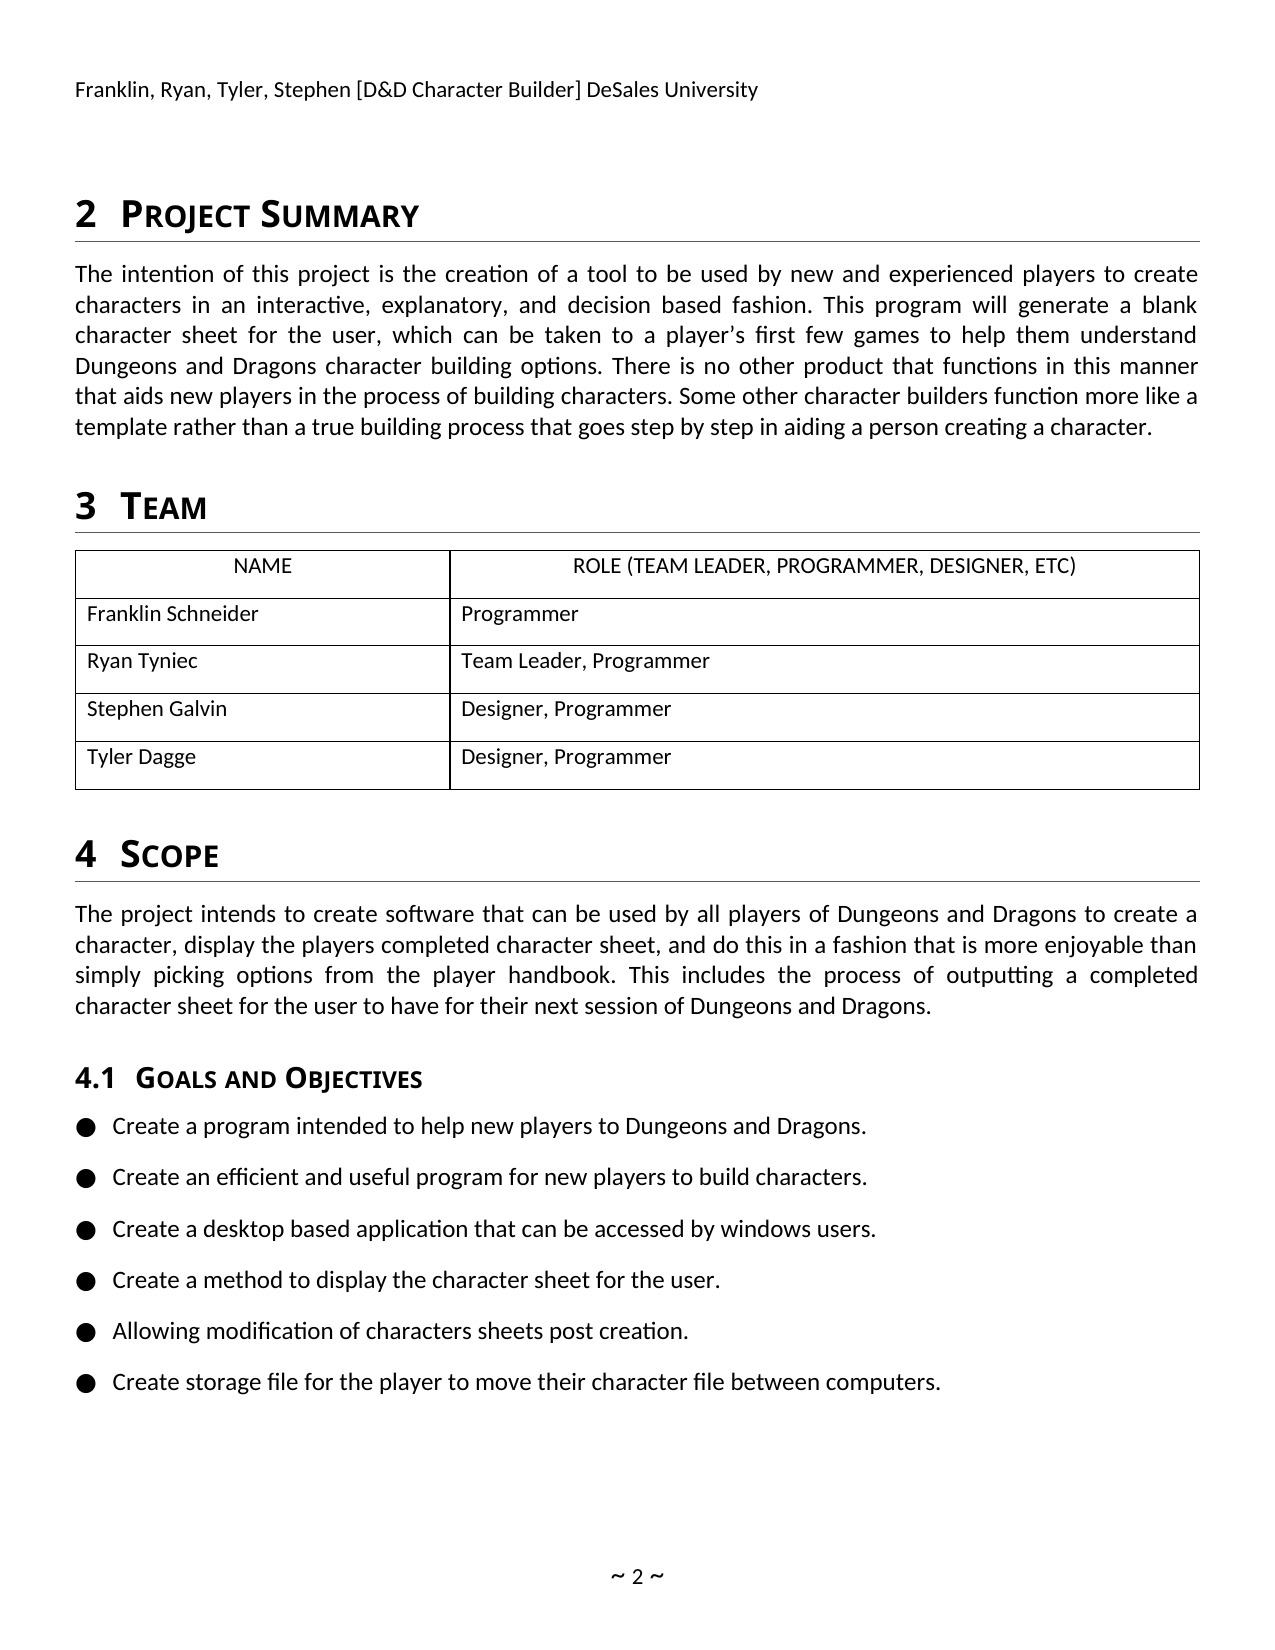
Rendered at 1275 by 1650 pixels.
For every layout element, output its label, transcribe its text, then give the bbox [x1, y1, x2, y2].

table_cell Franklin Schneider [76, 599, 449, 645]
table_cell Tyler Dagge [76, 742, 449, 789]
text The project intends to create software that can be used by all players of Dungeons and Dragons to create a character, display the players completed character sheet, and do this in a fashion that is more enjoyable than simply picking options from the player handbook. This includes the process of outputting a completed character sheet for the user to have for their next session of Dungeons and Dragons. [75, 898, 1200, 1020]
table_cell Stephen Galvin [76, 694, 449, 741]
table_header ROLE (TEAM LEADER, PROGRAMMER, DESIGNER, ETC) [451, 551, 1199, 598]
list Create a desktop based application that can be accessed by windows users. [75, 1200, 1200, 1251]
table_cell Ryan Tyniec [76, 646, 449, 693]
table_cell Team Leader, Programmer [451, 646, 1199, 693]
subtitle Goals and Objectives [75, 1058, 1200, 1097]
list Allowing modification of characters sheets post creation. [75, 1302, 1200, 1354]
table_cell Designer, Programmer [451, 694, 1199, 741]
subtitle Project Summary [75, 187, 1200, 241]
table_cell Designer, Programmer [451, 742, 1199, 789]
list Create a method to display the character sheet for the user. [75, 1251, 1200, 1302]
table_cell Programmer [451, 599, 1199, 645]
list Create storage file for the player to move their character file between computers. [75, 1354, 1200, 1405]
table_header NAME [76, 551, 449, 598]
list Create a program intended to help new players to Dungeons and Dragons. [75, 1097, 1200, 1149]
list Create an efficient and useful program for new players to build characters. [75, 1149, 1200, 1200]
subtitle Scope [75, 827, 1200, 881]
text The intention of this project is the creation of a tool to be used by new and experienced players to create characters in an interactive, explanatory, and decision based fashion. This program will generate a blank character sheet for the user, which can be taken to a player’s first few games to help them understand Dungeons and Dragons character building options. There is no other product that functions in this manner that aids new players in the process of building characters. Some other character builders function more like a template rather than a true building process that goes step by step in aiding a person creating a character. [75, 258, 1200, 441]
subtitle Team [75, 479, 1200, 532]
